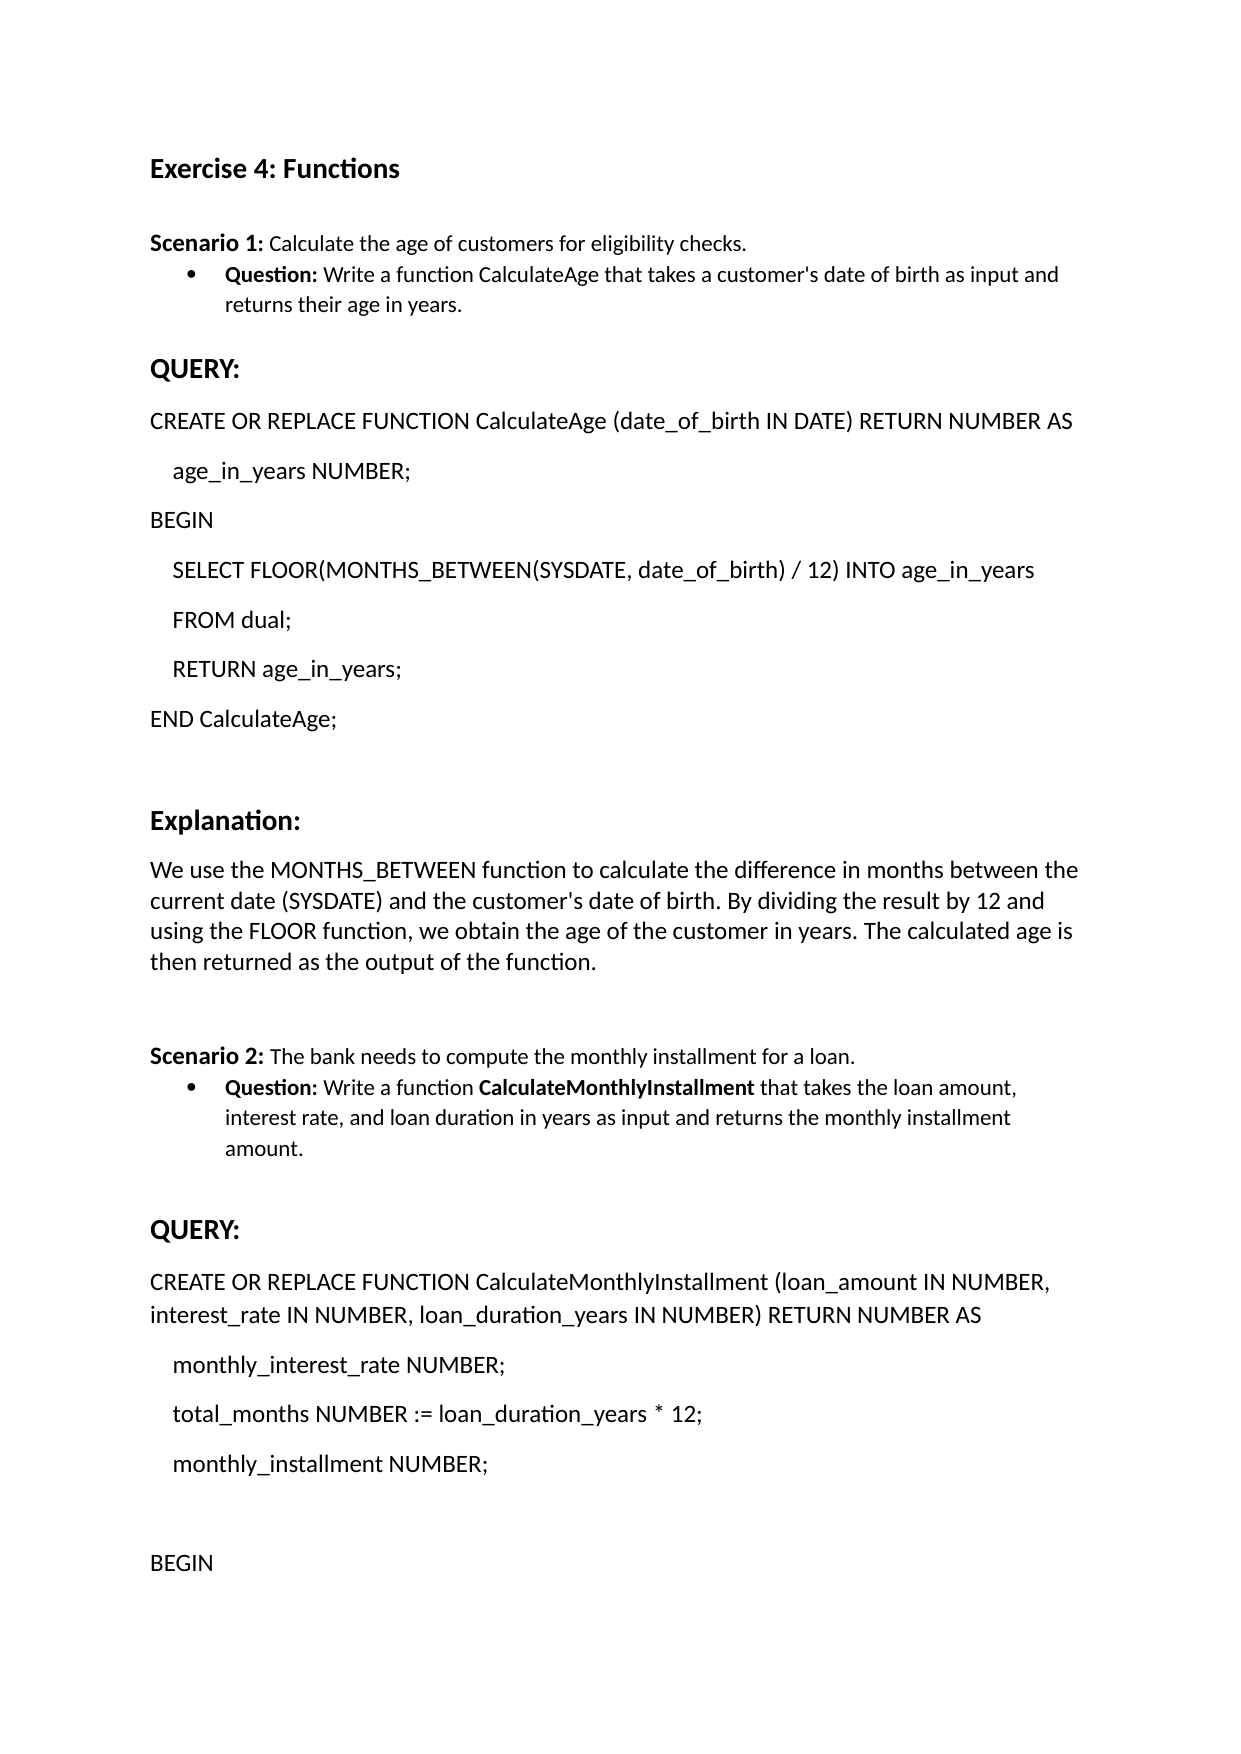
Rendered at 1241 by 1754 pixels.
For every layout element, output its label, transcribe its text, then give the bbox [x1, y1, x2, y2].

text QUERY: [150, 1211, 1090, 1247]
text BEGIN [150, 505, 1090, 535]
text monthly_interest_rate NUMBER; [150, 1349, 1090, 1379]
text Explanation: [150, 802, 1090, 838]
list Question: Write a function CalculateMonthlyInstallment that takes the loan amount, interest rate, and loan duration in years as input and returns the monthly installment amount. [187, 1073, 1090, 1162]
text Scenario 2: The bank needs to compute the monthly installment for a loan. [150, 1040, 1090, 1071]
text CREATE OR REPLACE FUNCTION CalculateAge (date_of_birth IN DATE) RETURN NUMBER AS [150, 406, 1090, 436]
text QUERY: [150, 350, 1090, 386]
text Exercise 4: Functions [150, 150, 1090, 186]
text Scenario 1: Calculate the age of customers for eligibility checks. [150, 227, 1090, 257]
text BEGIN [150, 1547, 1090, 1578]
list Question: Write a function CalculateAge that takes a customer's date of birth as input and returns their age in years. [187, 260, 1090, 318]
text We use the MONTHS_BETWEEN function to calculate the difference in months between the current date (SYSDATE) and the customer's date of birth. By dividing the result by 12 and using the FLOOR function, we obtain the age of the customer in years. The calculated age is then returned as the output of the function. [150, 854, 1090, 977]
text CREATE OR REPLACE FUNCTION CalculateMonthlyInstallment (loan_amount IN NUMBER, interest_rate IN NUMBER, loan_duration_years IN NUMBER) RETURN NUMBER AS [150, 1266, 1090, 1330]
text RETURN age_in_years; [150, 653, 1090, 684]
text age_in_years NUMBER; [150, 455, 1090, 486]
text SELECT FLOOR(MONTHS_BETWEEN(SYSDATE, date_of_birth) / 12) INTO age_in_years [150, 554, 1090, 585]
text END CalculateAge; [150, 703, 1090, 733]
text FROM dual; [150, 604, 1090, 634]
text total_months NUMBER := loan_duration_years * 12; [150, 1398, 1090, 1429]
text monthly_installment NUMBER; [150, 1448, 1090, 1478]
